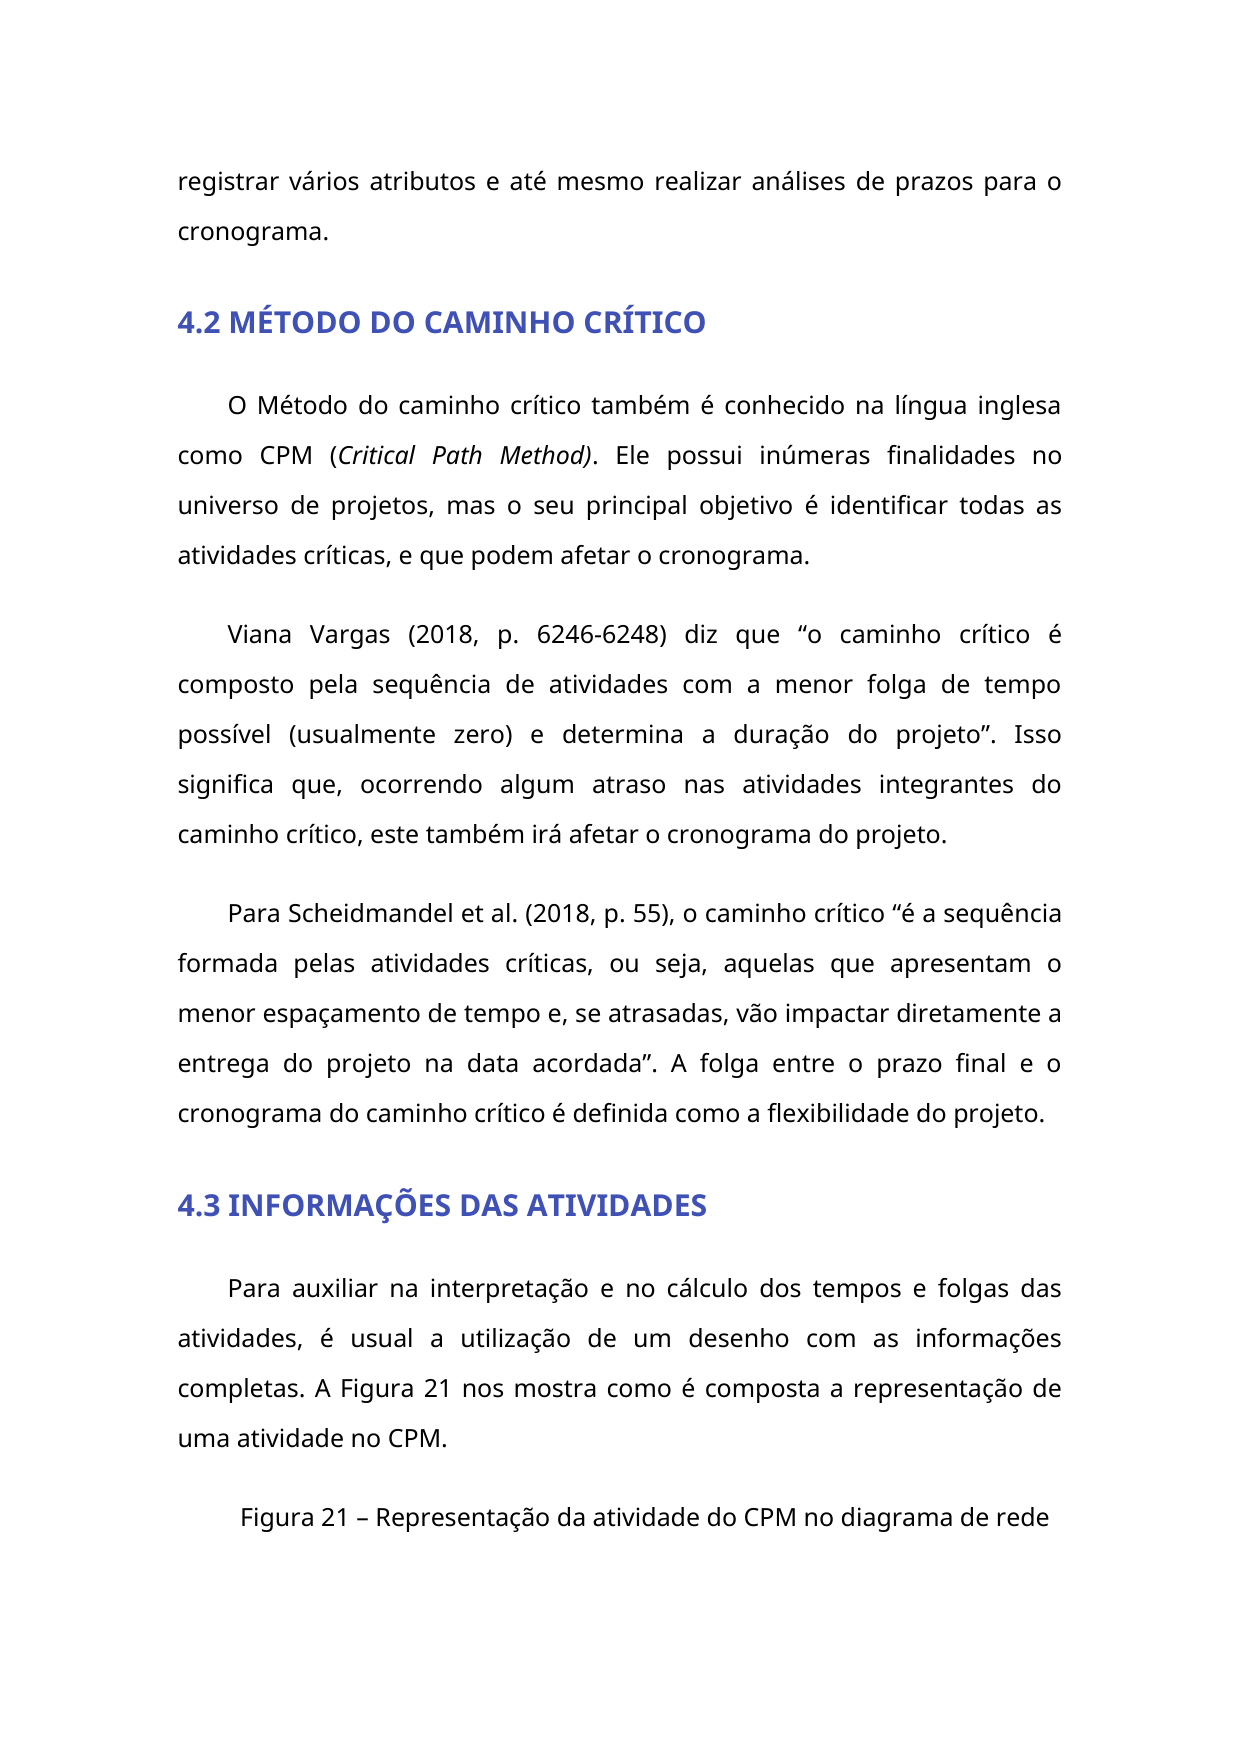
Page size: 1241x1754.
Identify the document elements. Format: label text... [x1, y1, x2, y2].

text Figura 21 – Representação da atividade do CPM no diagrama de rede [177, 1483, 1063, 1533]
text Para auxiliar na interpretação e no cálculo dos tempos e folgas das atividades, é usual a utilização de um desenho com as informações completas. A Figura 21 nos mostra como é composta a representação de uma atividade no CPM. [177, 1254, 1063, 1454]
text 4.3 INFORMAÇÕES DAS ATIVIDADES [177, 1180, 1063, 1225]
text O Método do caminho crítico também é conhecido na língua inglesa como CPM (Critical Path Method). Ele possui inúmeras finalidades no universo de projetos, mas o seu principal objetivo é identificar todas as atividades críticas, e que podem afetar o cronograma. [177, 372, 1063, 572]
text Para Scheidmandel et al. (2018, p. 55), o caminho crítico “é a sequência formada pelas atividades críticas, ou seja, aquelas que apresentam o menor espaçamento de tempo e, se atrasadas, vão impactar diretamente a entrega do projeto na data acordada”. A folga entre o prazo final e o cronograma do caminho crítico é definida como a flexibilidade do projeto. [177, 880, 1063, 1130]
text 4.2 MÉTODO DO CAMINHO CRÍTICO [177, 298, 1063, 343]
text Viana Vargas (2018, p. 6246-6248) diz que “o caminho crítico é composto pela sequência de atividades com a menor folga de tempo possível (usualmente zero) e determina a duração do projeto”. Isso significa que, ocorrendo algum atraso nas atividades integrantes do caminho crítico, este também irá afetar o cronograma do projeto. [177, 601, 1063, 851]
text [177, 148, 1063, 248]
